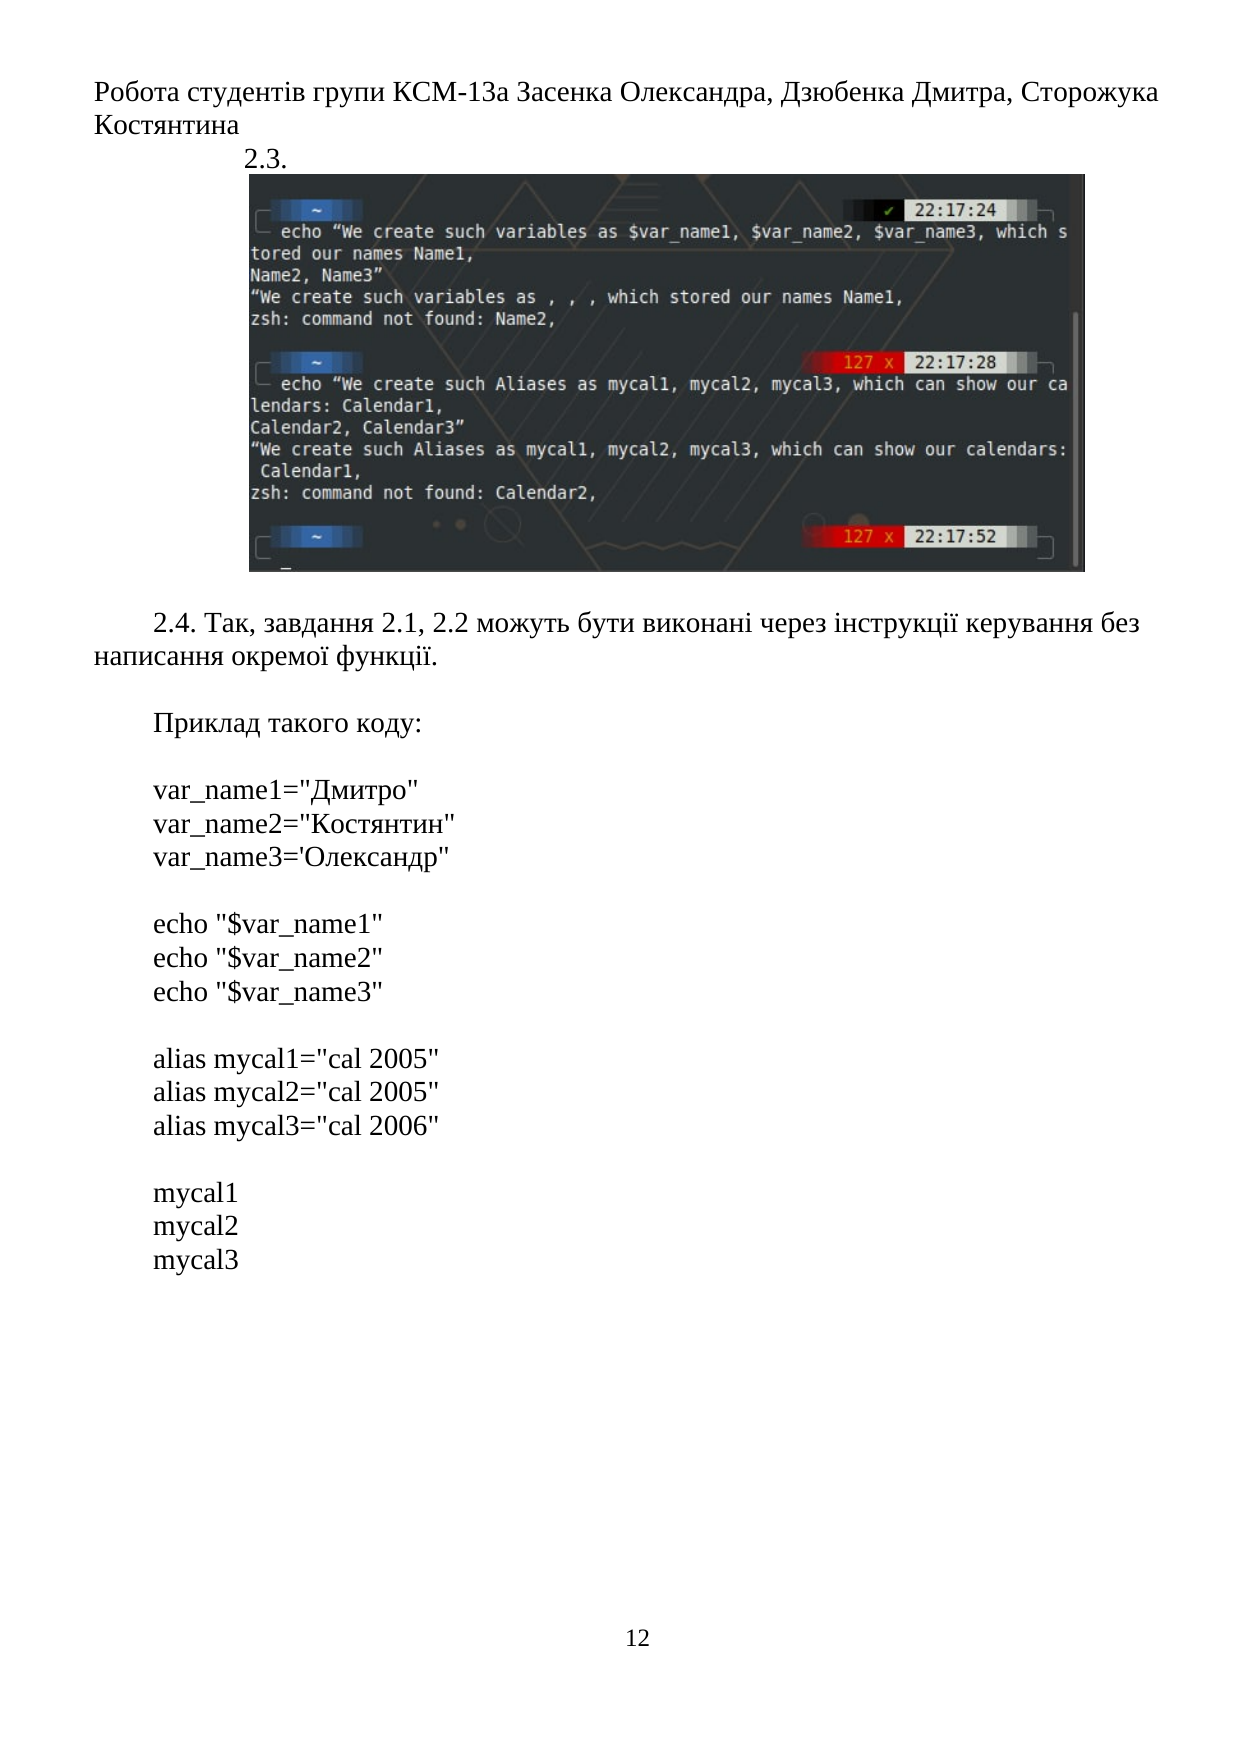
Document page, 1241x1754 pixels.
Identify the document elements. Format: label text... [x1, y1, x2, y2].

text alias mycal3="cal 2006" [94, 1108, 1181, 1141]
text alias mycal2="cal 2005" [94, 1074, 1181, 1108]
text var_name2="Костянтин" [94, 806, 1181, 839]
list 2.3. [244, 141, 1181, 174]
text 2.4. Так, завдання 2.1, 2.2 можуть бути виконані через інструкції керування без написання окремої функції. [94, 605, 1181, 672]
text mycal2 [94, 1208, 1181, 1242]
text echo "$var_name1" [94, 907, 1181, 940]
text mycal3 [94, 1242, 1181, 1276]
text Приклад такого коду: [94, 705, 1181, 739]
picture [249, 174, 1085, 572]
text echo "$var_name2" [94, 940, 1181, 974]
text var_name3='Олександр" [94, 839, 1181, 873]
text echo "$var_name3" [94, 974, 1181, 1007]
text var_name1="Дмитро" [94, 772, 1181, 806]
text mycal1 [94, 1175, 1181, 1208]
text alias mycal1="cal 2005" [94, 1041, 1181, 1074]
